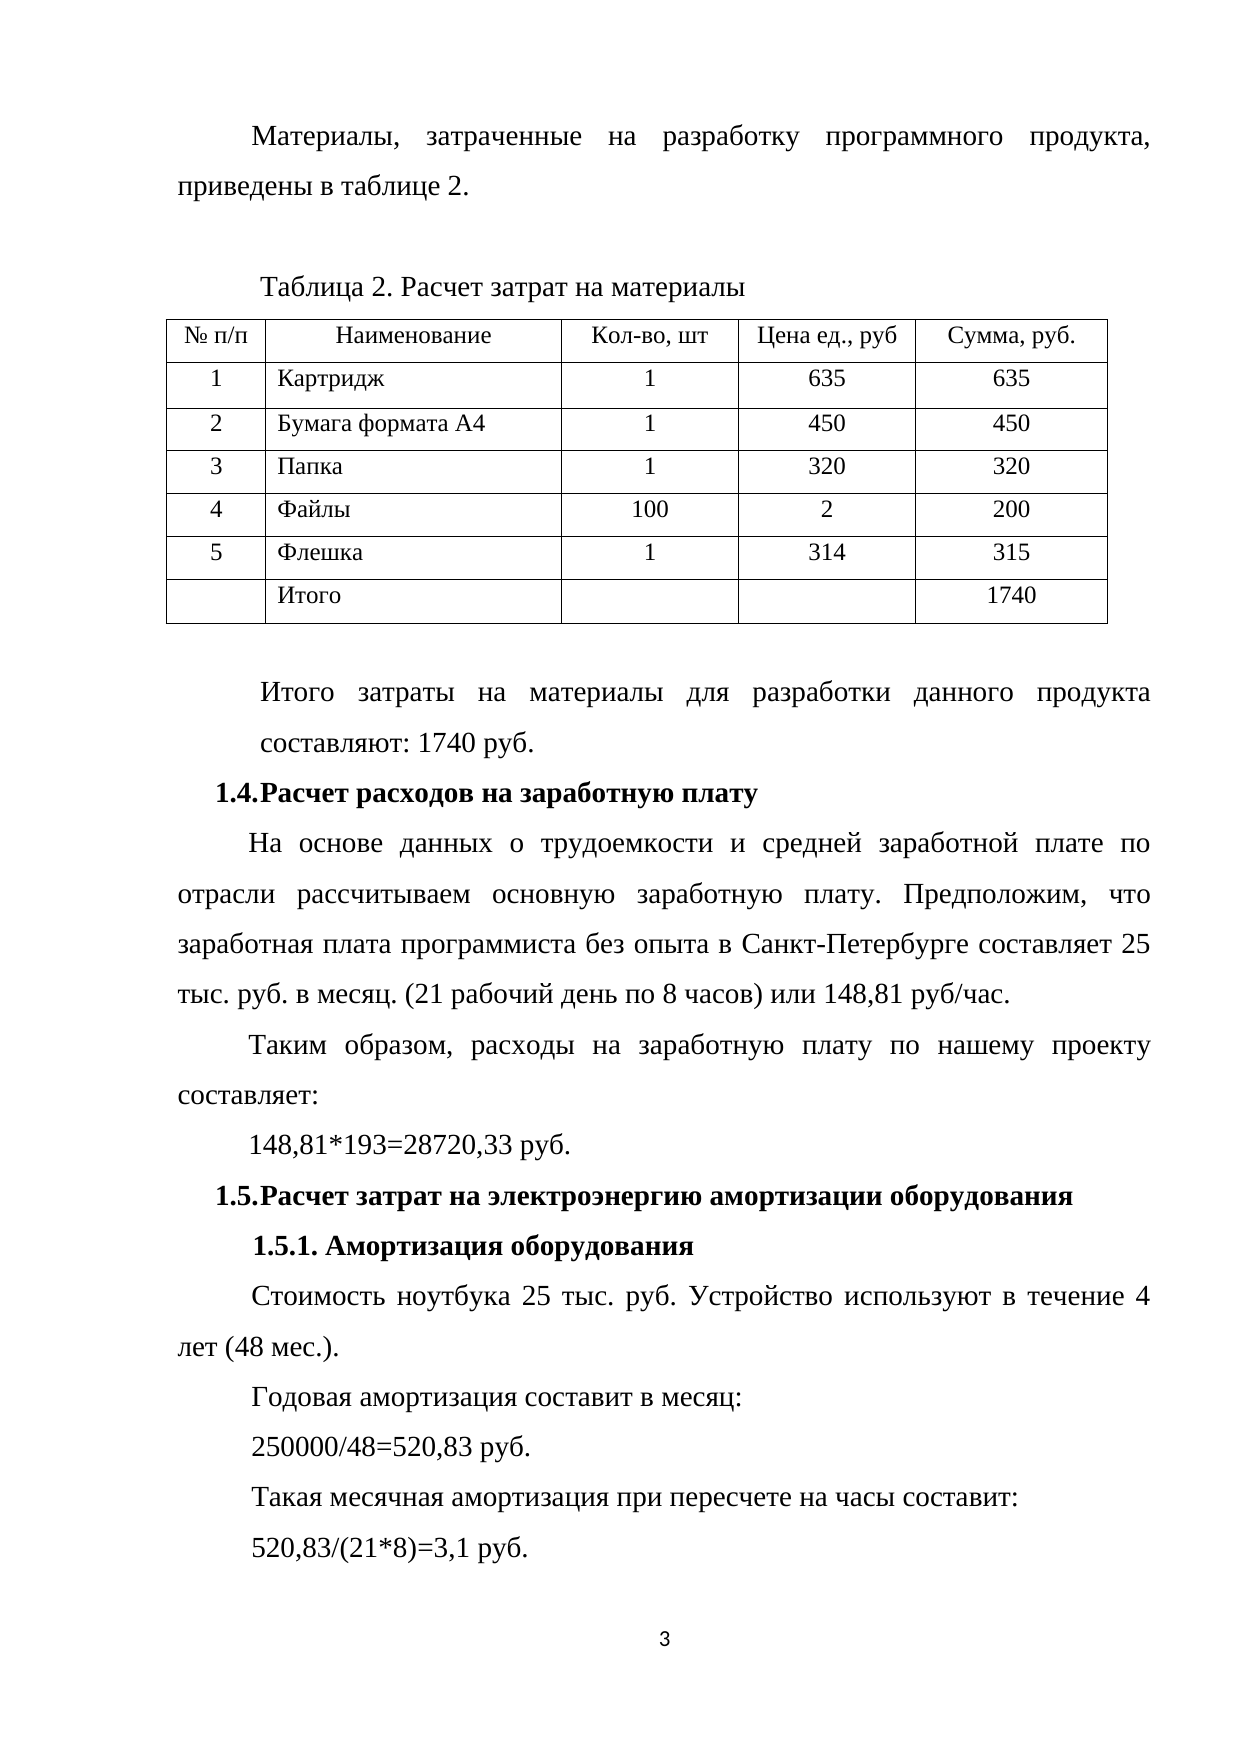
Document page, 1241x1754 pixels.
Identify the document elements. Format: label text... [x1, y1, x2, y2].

table_cell 2 [167, 409, 265, 450]
table_cell 320 [739, 451, 915, 493]
table_cell Флешка [266, 537, 561, 579]
list Таким образом, расходы на заработную плату по нашему проекту составляет: [177, 1027, 1152, 1111]
list Расчет затрат на электроэнергию амортизации оборудования [215, 1178, 1152, 1211]
table_cell [167, 580, 265, 623]
list Расчет расходов на заработную плату [215, 775, 1152, 809]
table_header Кол-во, шт [562, 320, 738, 362]
table_cell Бумага формата А4 [266, 409, 561, 450]
list Таблица 2. Расчет затрат на материалы [260, 269, 1152, 303]
table_cell 450 [916, 409, 1107, 450]
table_cell 314 [739, 537, 915, 579]
list На основе данных о трудоемкости и средней заработной плате по отрасли рассчитываем основную заработную плату. Предположим, что заработная плата программиста без опыта в Санкт-Петербурге составляет 25 тыс. руб. в месяц. (21 рабочий день по 8 часов) или 148,81 руб/час. [177, 826, 1152, 1010]
text 250000/48=520,83 руб. [177, 1429, 1152, 1463]
table_header Наименование [266, 320, 561, 362]
table_cell 1740 [916, 580, 1107, 623]
table_cell 1 [562, 363, 738, 407]
table_cell 3 [167, 451, 265, 493]
text Материалы, затраченные на разработку программного продукта, приведены в таблице 2. [177, 118, 1152, 202]
text Годовая амортизация составит в месяц: [177, 1379, 1152, 1412]
table_cell Картридж [266, 363, 561, 407]
table_cell 635 [739, 363, 915, 407]
table_cell 635 [916, 363, 1107, 407]
table_cell 1 [562, 451, 738, 493]
table_cell [739, 580, 915, 623]
table_cell 450 [739, 409, 915, 450]
table_cell 1 [562, 537, 738, 579]
table_cell 4 [167, 494, 265, 536]
table_cell 5 [167, 537, 265, 579]
table_cell 100 [562, 494, 738, 536]
list 148,81*193=28720,33 руб. [177, 1127, 1152, 1161]
text Такая месячная амортизация при пересчете на часы составит: [177, 1479, 1152, 1513]
text 520,83/(21*8)=3,1 руб. [177, 1530, 1152, 1563]
table_cell [562, 580, 738, 623]
list Итого затраты на материалы для разработки данного продукта составляют: 1740 руб. [260, 674, 1152, 758]
table_cell 320 [916, 451, 1107, 493]
table_header Цена ед., руб [739, 320, 915, 362]
text Стоимость ноутбука 25 тыс. руб. Устройство используют в течение 4 лет (48 мес.). [177, 1278, 1152, 1362]
table_cell 200 [916, 494, 1107, 536]
table_cell 1 [167, 363, 265, 407]
table_cell 315 [916, 537, 1107, 579]
table_cell 2 [739, 494, 915, 536]
list Амортизация оборудования [252, 1228, 1152, 1262]
table_cell Итого [266, 580, 561, 623]
table_header № п/п [167, 320, 265, 362]
table_cell Папка [266, 451, 561, 493]
table_header Сумма, руб. [916, 320, 1107, 362]
table_cell 1 [562, 409, 738, 450]
table_cell Файлы [266, 494, 561, 536]
